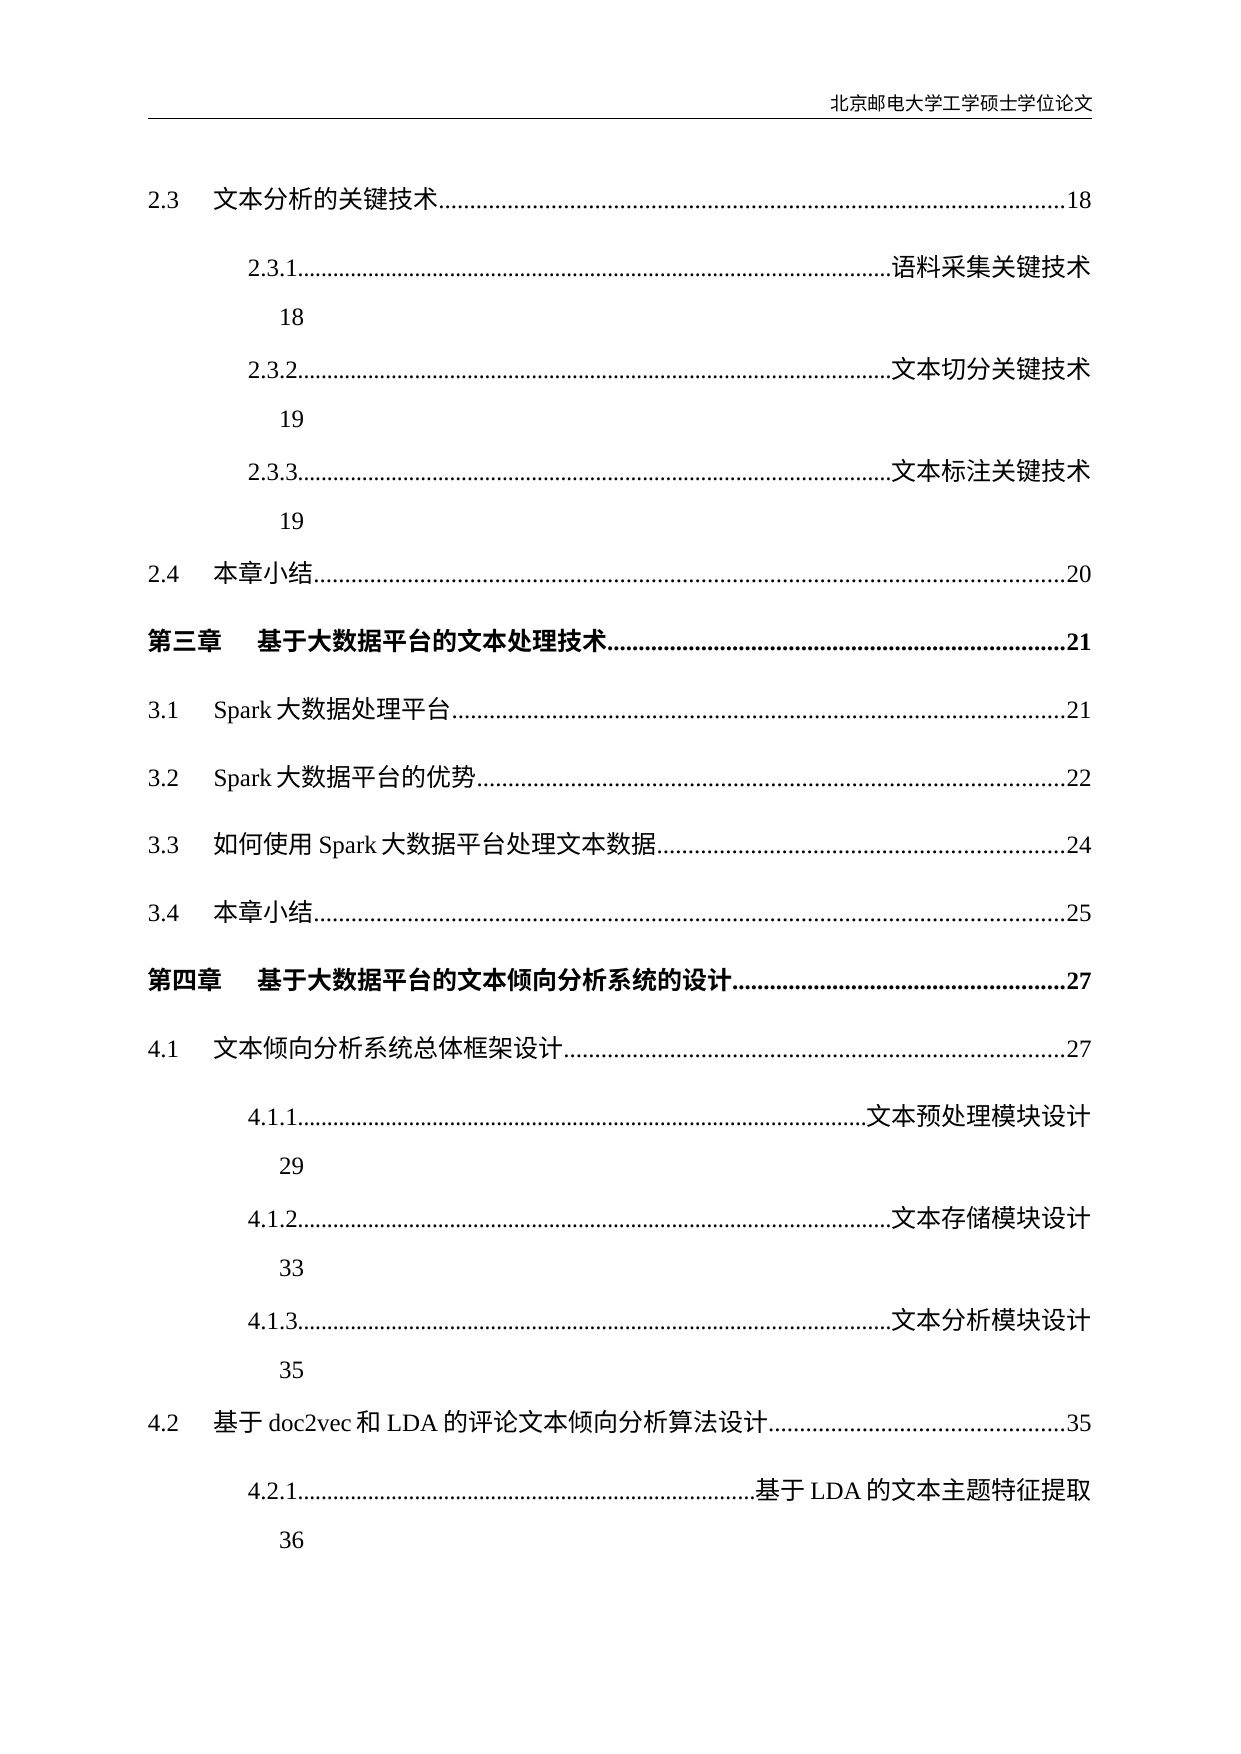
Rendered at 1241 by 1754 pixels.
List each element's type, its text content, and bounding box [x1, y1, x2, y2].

text 2.3.1 语料采集关键技术 18 [198, 232, 1092, 334]
text 2.3 文本分析的关键技术 18 [148, 164, 1092, 232]
text 3.3 如何使用Spark大数据平台处理文本数据 24 [148, 809, 1092, 877]
text 第三章 基于大数据平台的文本处理技术 21 [148, 605, 1092, 673]
text 4.2 基于doc2vec和LDA的评论文本倾向分析算法设计 35 [148, 1386, 1092, 1454]
text 3.2 Spark大数据平台的优势 22 [148, 741, 1092, 809]
text 2.3.2 文本切分关键技术 19 [198, 334, 1092, 436]
text 4.2.1 基于LDA的文本主题特征提取 36 [198, 1454, 1092, 1556]
text 2.3.3 文本标注关键技术 19 [198, 436, 1092, 537]
text 3.1 Spark大数据处理平台 21 [148, 673, 1092, 741]
text 4.1.3 文本分析模块设计 35 [198, 1284, 1092, 1386]
text 4.1.1 文本预处理模块设计 29 [198, 1081, 1092, 1183]
text 3.4 本章小结 25 [148, 877, 1092, 945]
text 2.4 本章小结 20 [148, 537, 1092, 605]
text 4.1 文本倾向分析系统总体框架设计 27 [148, 1013, 1092, 1081]
text 第四章 基于大数据平台的文本倾向分析系统的设计 27 [148, 945, 1092, 1013]
text 4.1.2 文本存储模块设计 33 [198, 1183, 1092, 1284]
